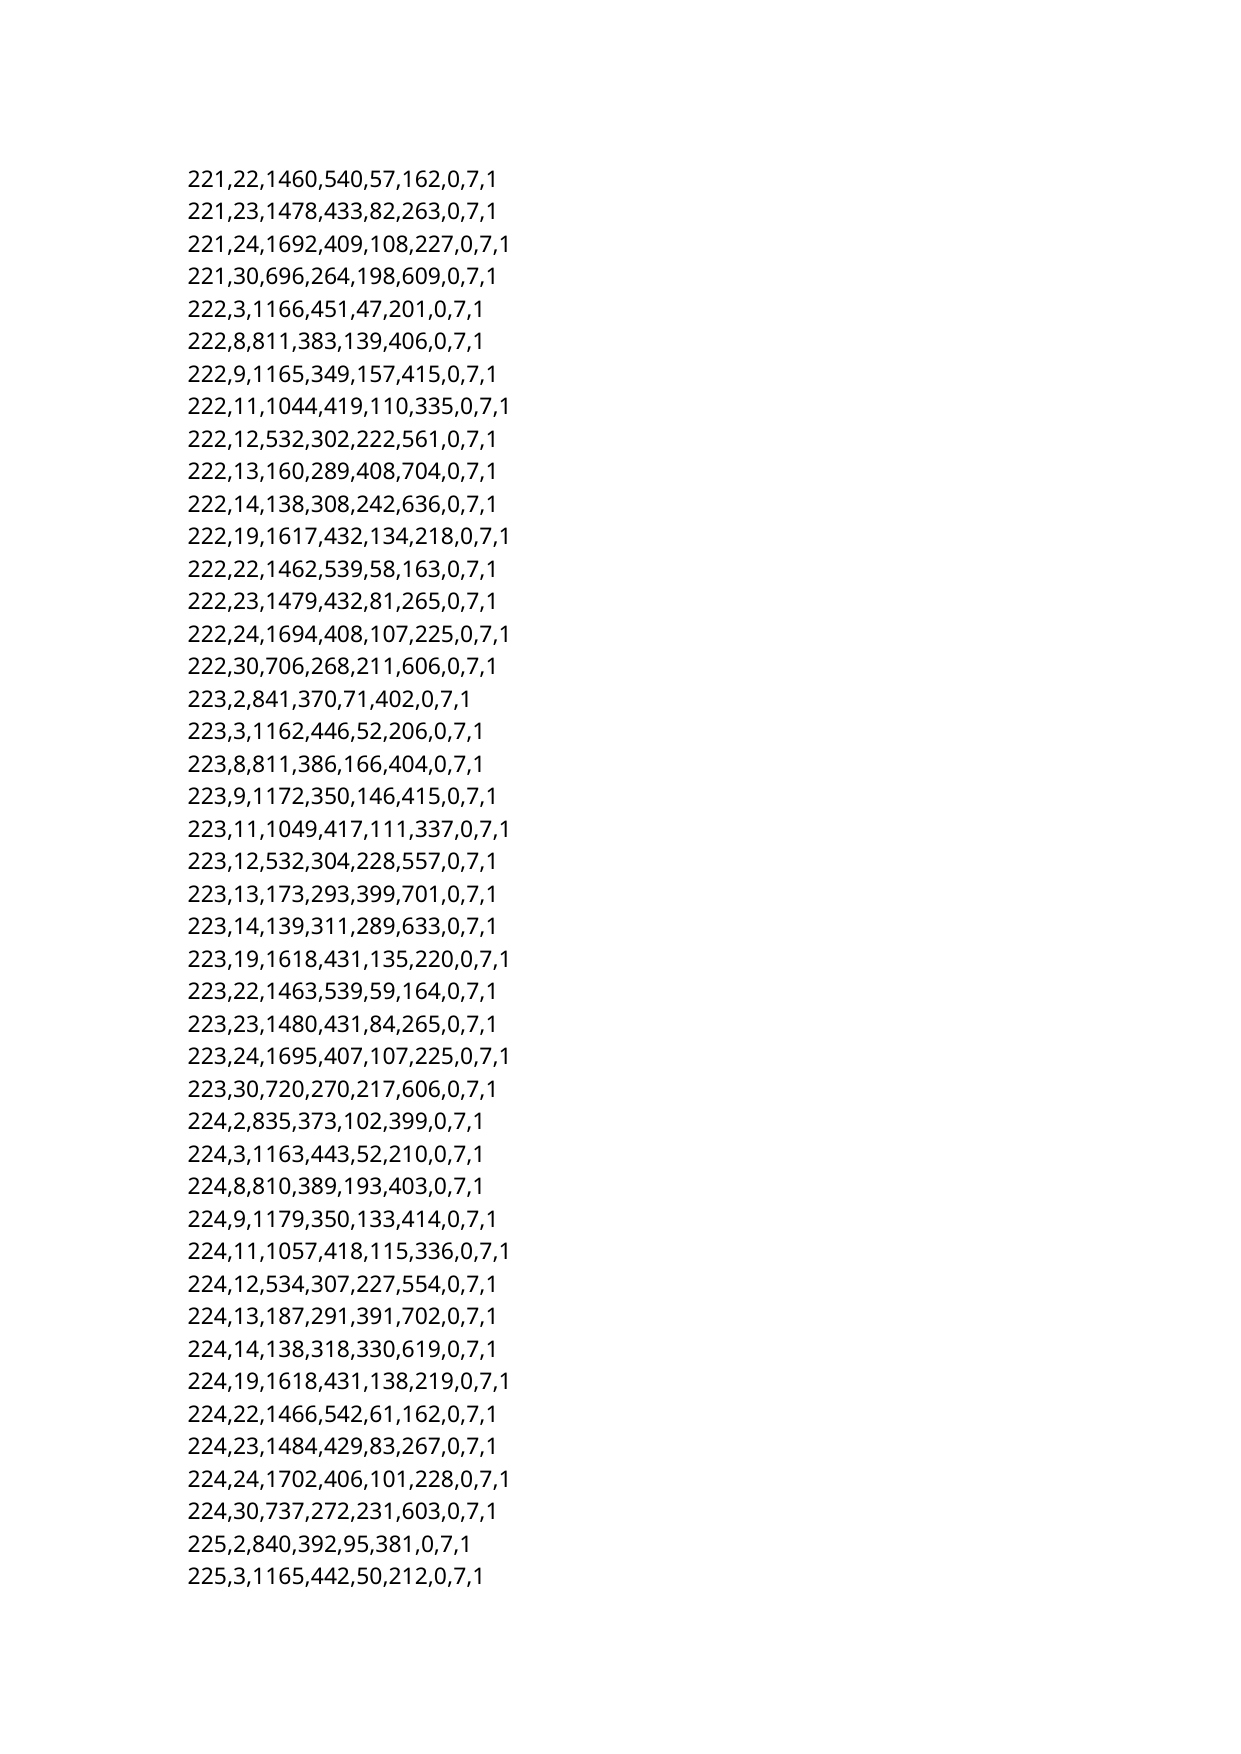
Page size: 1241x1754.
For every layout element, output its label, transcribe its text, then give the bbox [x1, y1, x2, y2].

text 222,23,1479,432,81,265,0,7,1 [187, 584, 1053, 617]
text 223,2,841,370,71,402,0,7,1 [187, 682, 1053, 714]
text 224,23,1484,429,83,267,0,7,1 [187, 1429, 1053, 1462]
text 223,13,173,293,399,701,0,7,1 [187, 877, 1053, 909]
text 223,24,1695,407,107,225,0,7,1 [187, 1039, 1053, 1072]
text 224,22,1466,542,61,162,0,7,1 [187, 1397, 1053, 1429]
text 224,2,835,373,102,399,0,7,1 [187, 1104, 1053, 1137]
text 223,3,1162,446,52,206,0,7,1 [187, 714, 1053, 747]
text 222,9,1165,349,157,415,0,7,1 [187, 357, 1053, 389]
text 224,30,737,272,231,603,0,7,1 [187, 1494, 1053, 1527]
text 222,11,1044,419,110,335,0,7,1 [187, 389, 1053, 422]
text 224,12,534,307,227,554,0,7,1 [187, 1267, 1053, 1299]
text 223,11,1049,417,111,337,0,7,1 [187, 812, 1053, 844]
text 225,2,840,392,95,381,0,7,1 [187, 1527, 1053, 1559]
text 223,9,1172,350,146,415,0,7,1 [187, 779, 1053, 812]
text 221,22,1460,540,57,162,0,7,1 [187, 162, 1053, 194]
text 222,3,1166,451,47,201,0,7,1 [187, 292, 1053, 324]
text 223,23,1480,431,84,265,0,7,1 [187, 1007, 1053, 1039]
text 223,14,139,311,289,633,0,7,1 [187, 909, 1053, 942]
text 224,11,1057,418,115,336,0,7,1 [187, 1234, 1053, 1267]
text 224,9,1179,350,133,414,0,7,1 [187, 1202, 1053, 1234]
text 221,30,696,264,198,609,0,7,1 [187, 259, 1053, 292]
text 222,14,138,308,242,636,0,7,1 [187, 487, 1053, 519]
text 224,14,138,318,330,619,0,7,1 [187, 1332, 1053, 1364]
text 224,13,187,291,391,702,0,7,1 [187, 1299, 1053, 1332]
text 224,8,810,389,193,403,0,7,1 [187, 1169, 1053, 1202]
text 223,22,1463,539,59,164,0,7,1 [187, 974, 1053, 1007]
text 222,30,706,268,211,606,0,7,1 [187, 649, 1053, 682]
text 223,19,1618,431,135,220,0,7,1 [187, 942, 1053, 974]
text 221,24,1692,409,108,227,0,7,1 [187, 227, 1053, 259]
text 222,8,811,383,139,406,0,7,1 [187, 324, 1053, 357]
text 223,12,532,304,228,557,0,7,1 [187, 844, 1053, 877]
text 222,19,1617,432,134,218,0,7,1 [187, 519, 1053, 552]
text 223,30,720,270,217,606,0,7,1 [187, 1072, 1053, 1104]
text 224,24,1702,406,101,228,0,7,1 [187, 1462, 1053, 1494]
text 222,12,532,302,222,561,0,7,1 [187, 422, 1053, 454]
text 225,3,1165,442,50,212,0,7,1 [187, 1559, 1053, 1592]
text 222,24,1694,408,107,225,0,7,1 [187, 617, 1053, 649]
text 224,19,1618,431,138,219,0,7,1 [187, 1364, 1053, 1397]
text 222,13,160,289,408,704,0,7,1 [187, 454, 1053, 487]
text 224,3,1163,443,52,210,0,7,1 [187, 1137, 1053, 1169]
text 221,23,1478,433,82,263,0,7,1 [187, 194, 1053, 227]
text 222,22,1462,539,58,163,0,7,1 [187, 552, 1053, 584]
text 223,8,811,386,166,404,0,7,1 [187, 747, 1053, 779]
